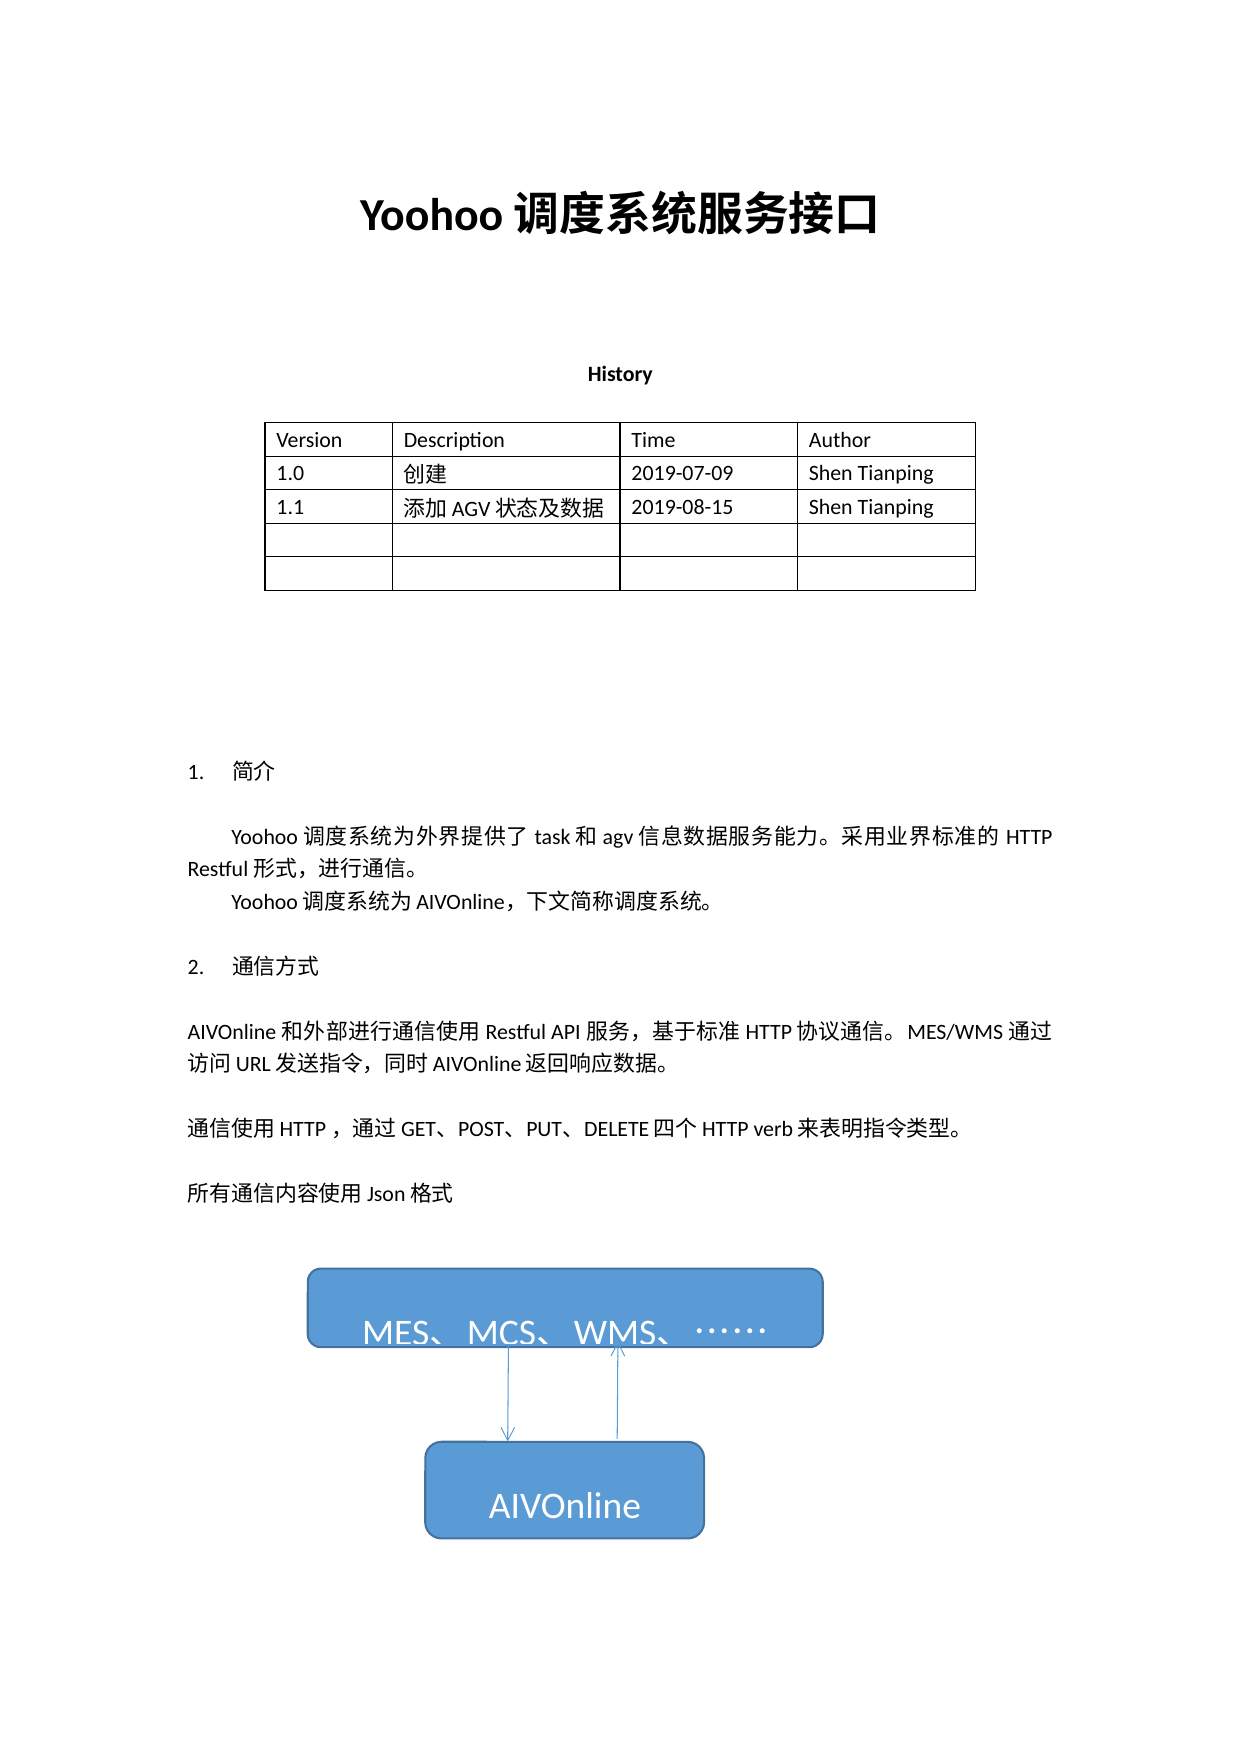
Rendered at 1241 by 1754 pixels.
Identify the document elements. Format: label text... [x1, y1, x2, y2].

list AIVOnline 和外部进行通信使用Restful API 服务，基于标准HTTP协议通信。MES/WMS 通过访问URL发送指令，同时AIVOnline返回响应数据。 [187, 1013, 1053, 1078]
table_cell [266, 557, 392, 590]
list 简介 [187, 753, 1053, 786]
table_cell 创建 [393, 457, 619, 489]
table_header Time [621, 423, 797, 456]
table_cell [621, 557, 797, 590]
table_cell 添加AGV状态及数据 [393, 490, 619, 523]
table_cell [798, 524, 975, 556]
table_cell 1.1 [266, 490, 392, 523]
list 所有通信内容使用Json格式 [187, 1176, 1053, 1208]
table_cell 1.0 [266, 457, 392, 489]
table_cell 2019-07-09 [621, 457, 797, 489]
text Yoohoo调度系统为外界提供了task和agv信息数据服务能力。采用业界标准的HTTP Restful 形式，进行通信。 [187, 818, 1053, 883]
table_header Description [393, 423, 619, 456]
table_header Author [798, 423, 975, 456]
table_cell [393, 557, 619, 590]
text Yoohoo 调度系统服务接口 [187, 162, 1053, 259]
table_cell [393, 524, 619, 556]
list 通信使用HTTP ，通过GET、POST、PUT、DELETE四个HTTP verb来表明指令类型。 [187, 1111, 1053, 1143]
text History [187, 357, 1053, 389]
table_header Version [266, 423, 392, 456]
table_cell [798, 557, 975, 590]
table_cell [621, 524, 797, 556]
table_cell 2019-08-15 [621, 490, 797, 523]
table_cell [266, 524, 392, 556]
table_cell Shen Tianping [798, 457, 975, 489]
text Yoohoo调度系统为AIVOnline，下文简称调度系统。 [187, 883, 1053, 916]
table_cell Shen Tianping [798, 490, 975, 523]
list 通信方式 [187, 948, 1053, 981]
